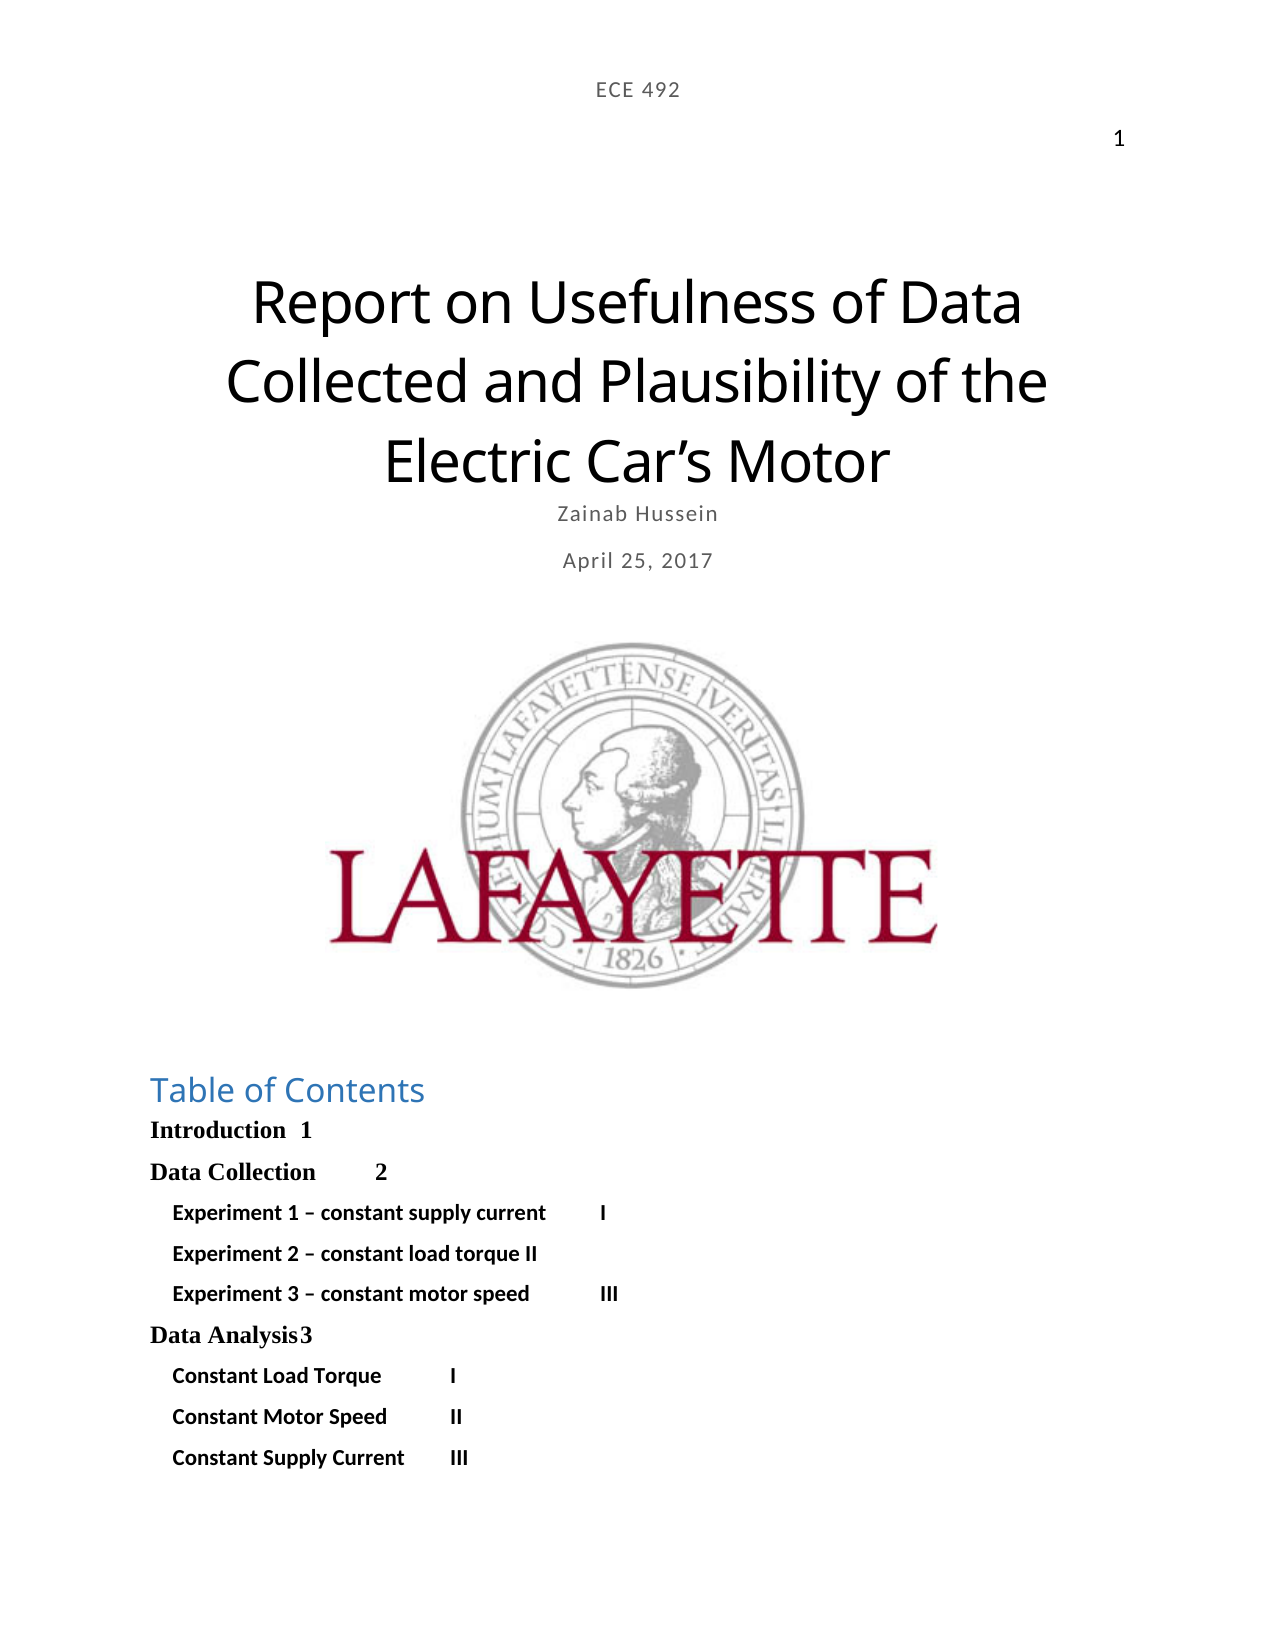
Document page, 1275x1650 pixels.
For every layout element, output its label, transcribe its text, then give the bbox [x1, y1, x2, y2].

picture [325, 640, 950, 992]
subtitle April 25, 2017 [150, 546, 1125, 574]
title Report on Usefulness of Data Collected and Plausibility of the Electric Car’s Motor [150, 261, 1125, 499]
subtitle Zainab Hussein [150, 499, 1125, 527]
